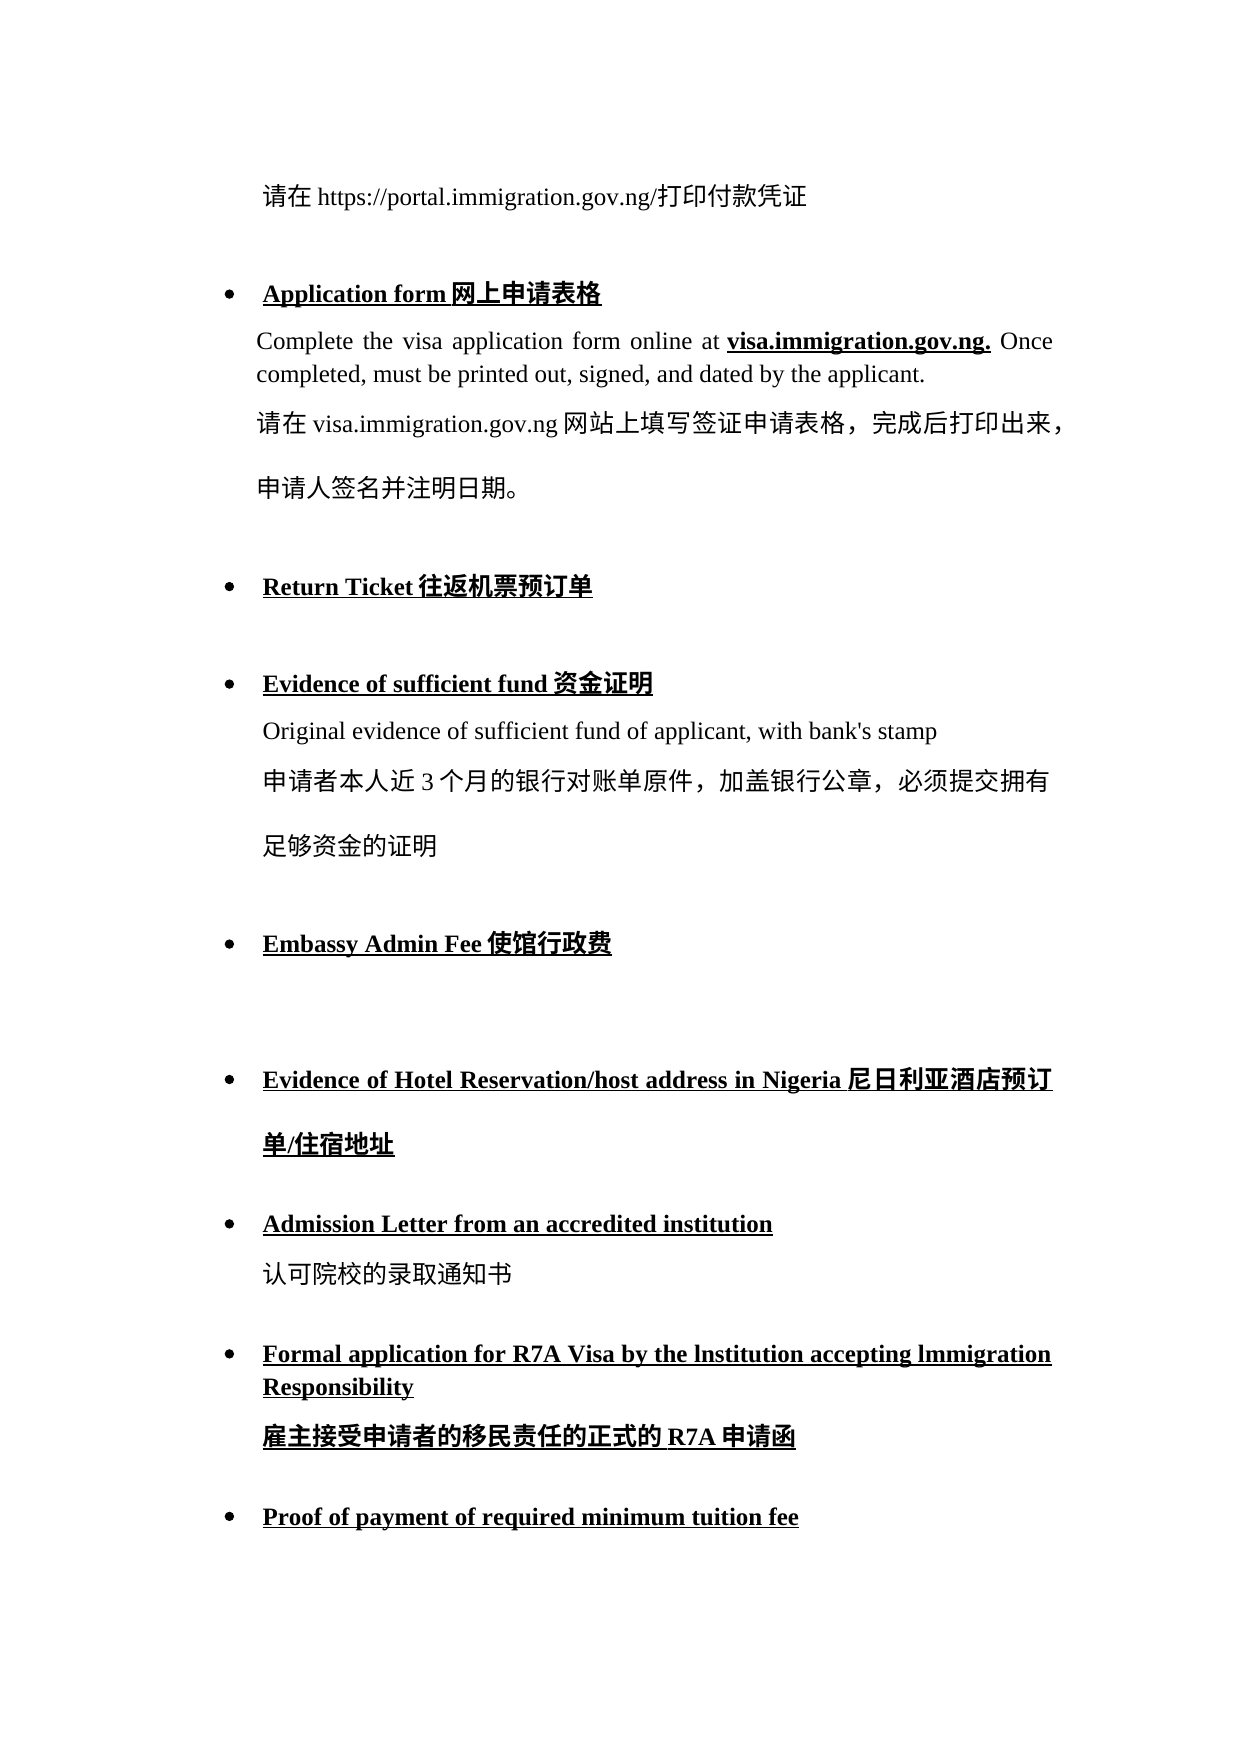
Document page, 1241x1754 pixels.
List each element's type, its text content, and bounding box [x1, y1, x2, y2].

text Original evidence of sufficient fund of applicant, with bank's stamp [187, 714, 1053, 747]
list Admission Letter from an accredited institution [225, 1207, 1053, 1240]
text Complete the visa application form online at visa.immigration.gov.ng. Once completed, must be printed out, signed, and dated by the applicant. [256, 324, 1053, 389]
list Proof of payment of required minimum tuition fee [225, 1500, 1053, 1532]
text 请在visa.immigration.gov.ng网站上填写签证申请表格，完成后打印出来，申请人签名并注明日期。 [256, 389, 1053, 519]
list Application form网上申请表格 [225, 259, 1053, 324]
list Embassy Admin Fee使馆行政费 [225, 909, 1053, 974]
text 请在https://portal.immigration.gov.ng/打印付款凭证 [187, 162, 1053, 227]
list 申请者本人近3个月的银行对账单原件，加盖银行公章，必须提交拥有足够资金的证明 [262, 747, 1053, 877]
list Formal application for R7A Visa by the lnstitution accepting lmmigration Responsibility [225, 1337, 1053, 1402]
list Evidence of Hotel Reservation/host address in Nigeria尼日利亚酒店预订单/住宿地址 [225, 1045, 1053, 1175]
list Evidence of sufficient fund资金证明 [225, 649, 1053, 714]
list 认可院校的录取通知书 [262, 1240, 1053, 1305]
list Return Ticket往返机票预订单 [225, 552, 1053, 617]
list 雇主接受申请者的移民责任的正式的R7A申请函 [262, 1402, 1053, 1467]
